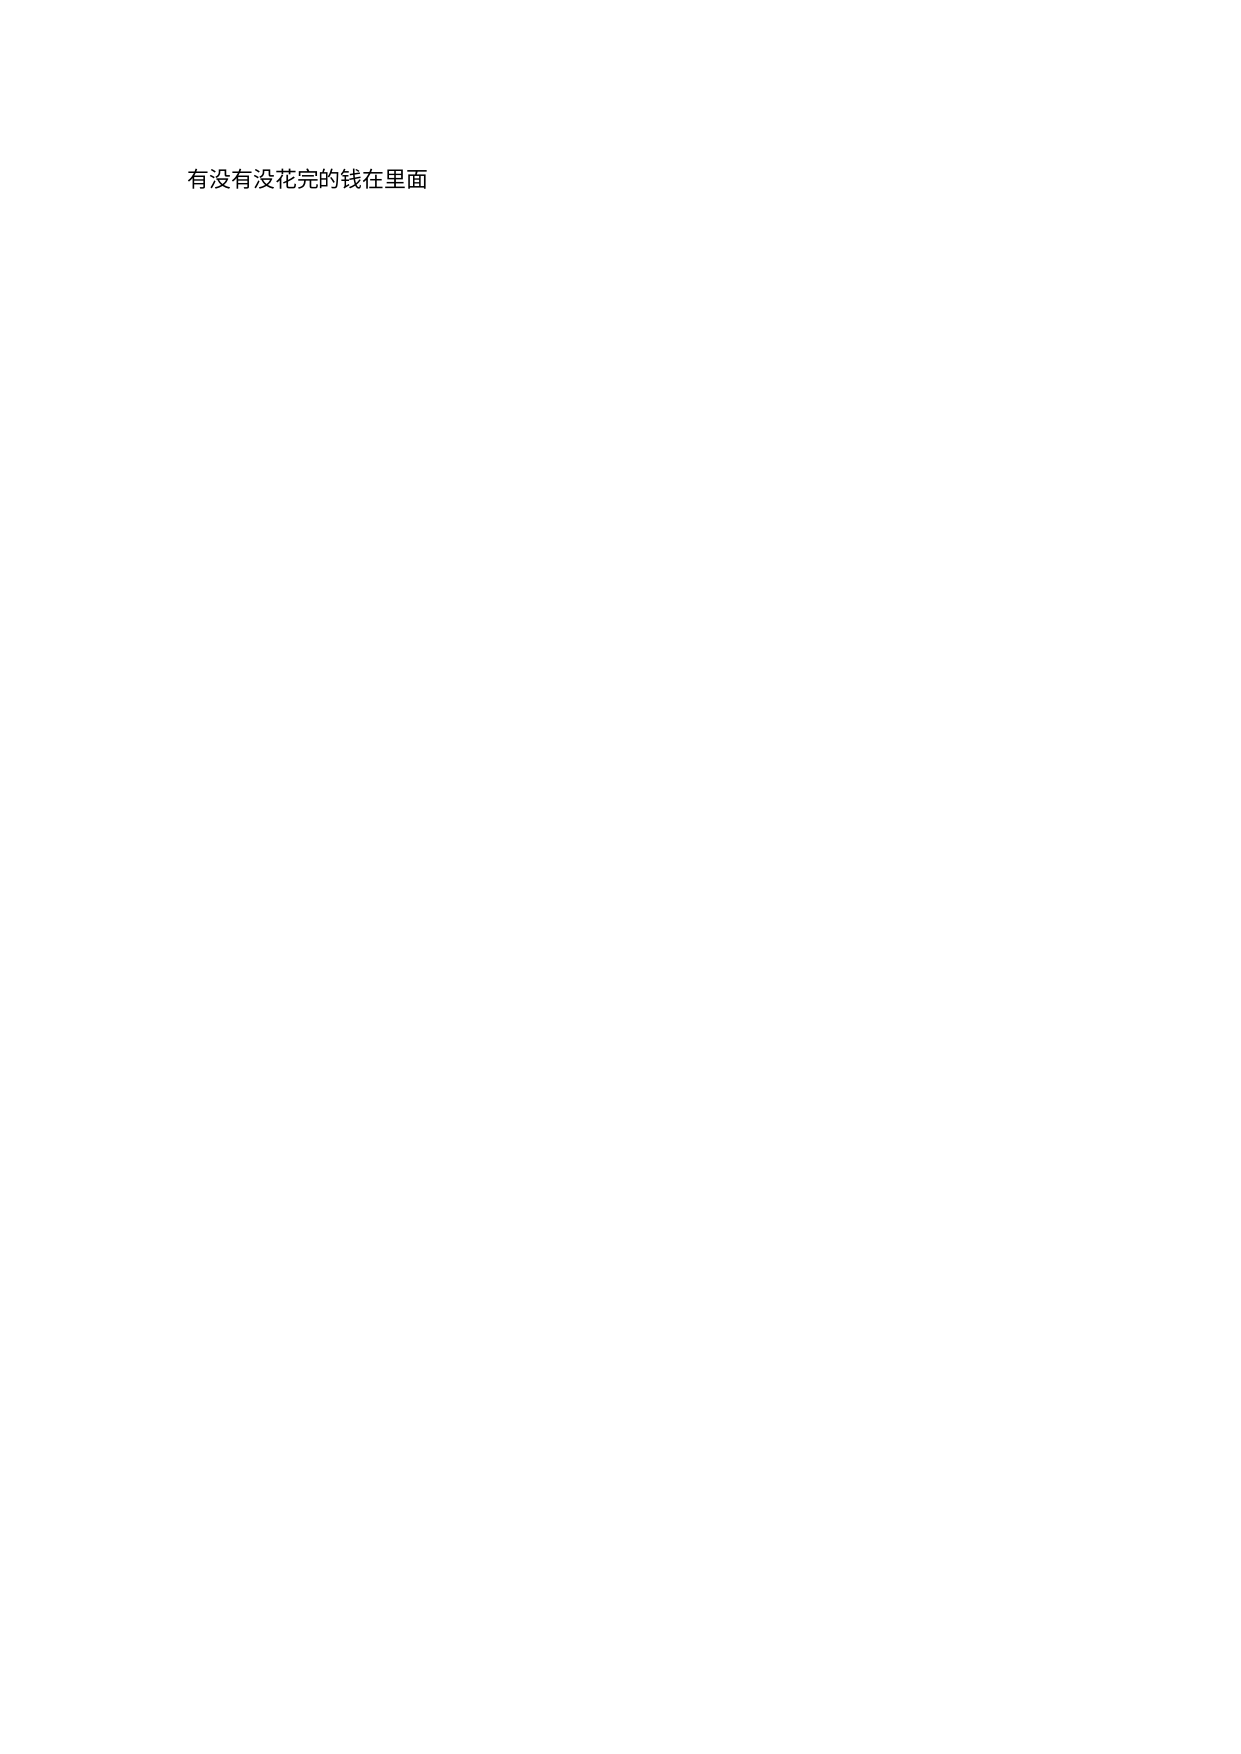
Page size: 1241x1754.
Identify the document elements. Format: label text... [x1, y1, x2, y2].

text 有没有没花完的钱在里面 [187, 162, 1053, 194]
